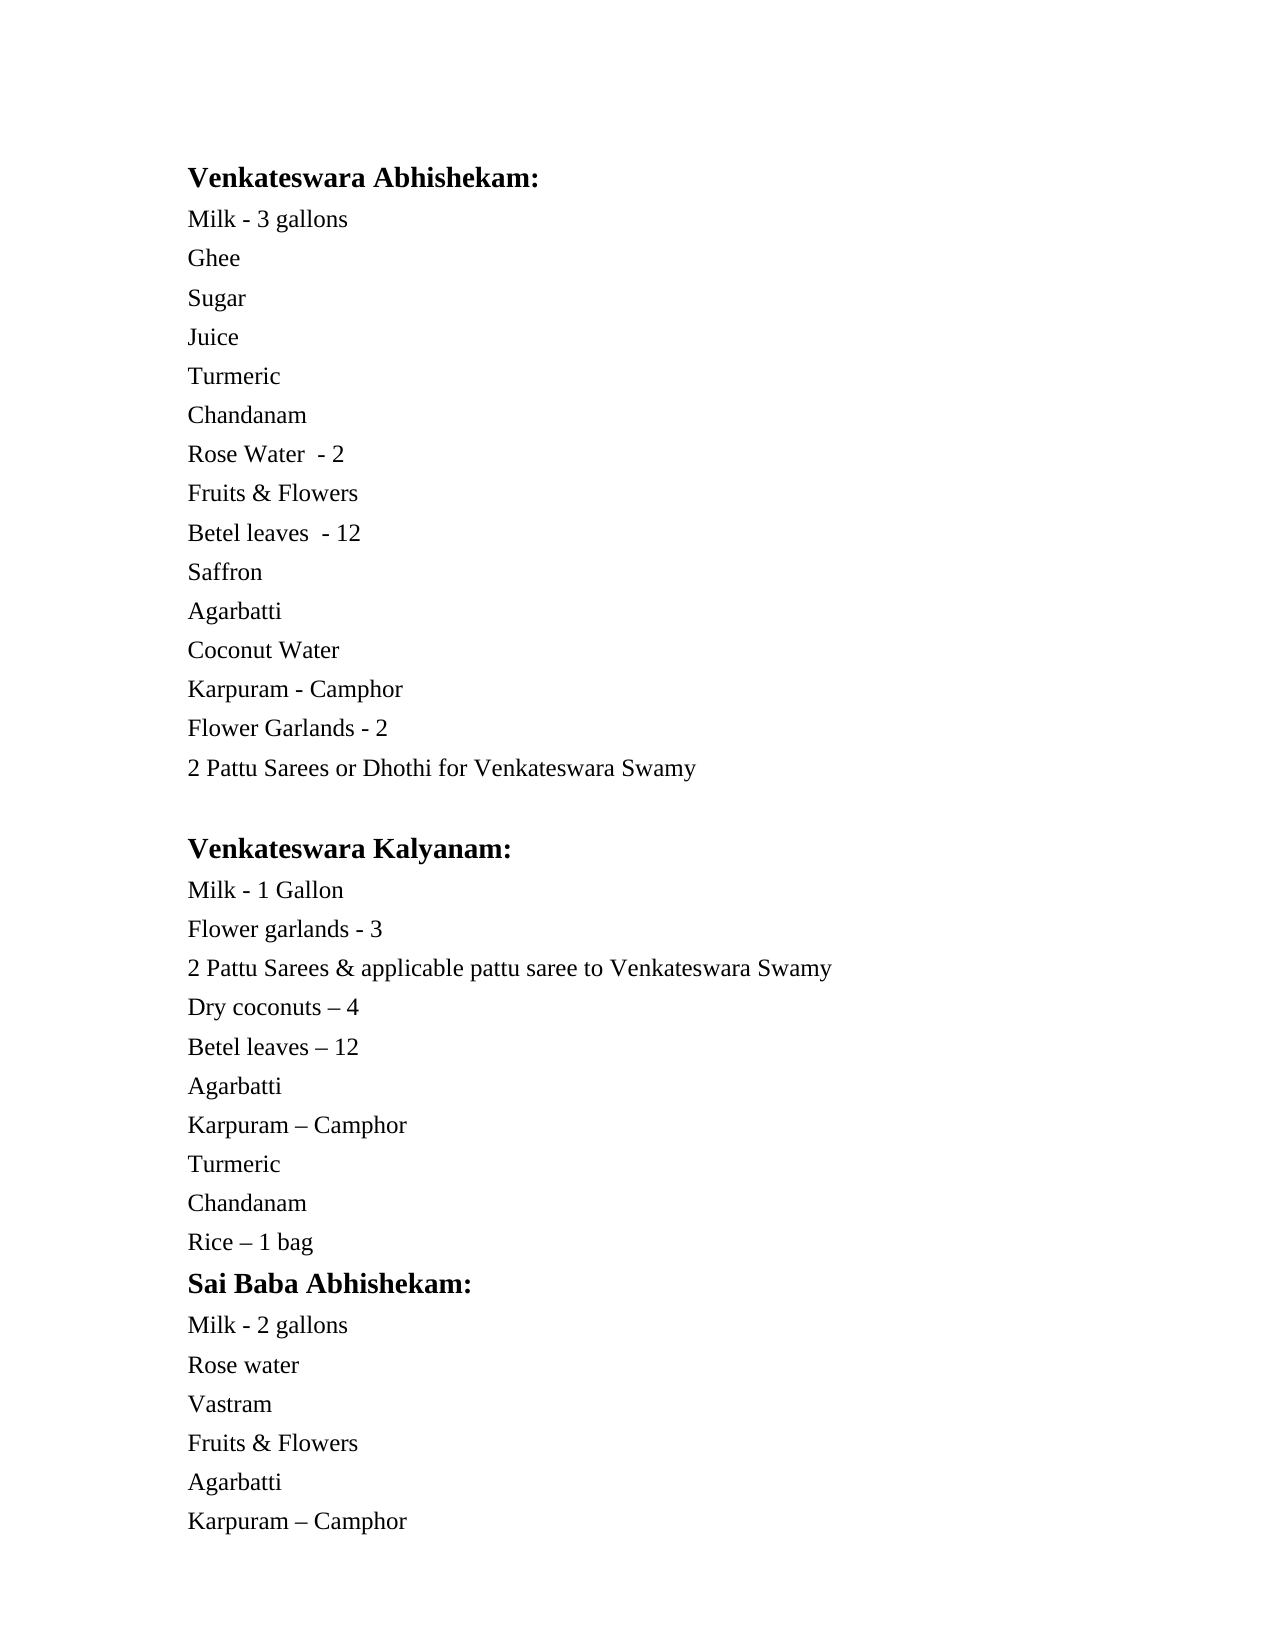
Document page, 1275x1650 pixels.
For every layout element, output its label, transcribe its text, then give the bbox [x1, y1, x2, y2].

text Venkateswara Kalyanam: [187, 831, 1087, 864]
text Agarbatti [187, 1467, 1087, 1496]
text Sugar [187, 283, 1087, 311]
text Betel leaves - 12 [187, 518, 1087, 546]
text Rose Water - 2 [187, 439, 1087, 468]
text 2 Pattu Sarees or Dhothi for Venkateswara Swamy [187, 753, 1087, 781]
text Turmeric [187, 361, 1087, 390]
text Agarbatti [187, 596, 1087, 625]
text Agarbatti [187, 1071, 1087, 1099]
text Milk - 3 gallons [187, 204, 1087, 233]
text Flower Garlands - 2 [187, 713, 1087, 742]
text Coconut Water [187, 635, 1087, 664]
text Karpuram – Camphor [187, 1506, 1087, 1535]
text Dry coconuts – 4 [187, 992, 1087, 1021]
text Vastram [187, 1389, 1087, 1418]
text Turmeric [187, 1149, 1087, 1178]
text Milk - 1 Gallon [187, 875, 1087, 904]
text Chandanam [187, 1188, 1087, 1217]
text Ghee [187, 243, 1087, 272]
text Flower garlands - 3 [187, 914, 1087, 943]
text Karpuram - Camphor [187, 674, 1087, 703]
text 2 Pattu Sarees & applicable pattu saree to Venkateswara Swamy [187, 953, 1087, 982]
text Rice – 1 bag [187, 1227, 1087, 1256]
text Fruits & Flowers [187, 478, 1087, 507]
text Sai Baba Abhishekam: [187, 1267, 1087, 1300]
text Rose water [187, 1350, 1087, 1378]
text Betel leaves – 12 [187, 1032, 1087, 1060]
text Milk - 2 gallons [187, 1311, 1087, 1339]
text Venkateswara Abhishekam: [187, 160, 1087, 194]
text Karpuram – Camphor [187, 1110, 1087, 1139]
text Juice [187, 322, 1087, 351]
text Chandanam [187, 400, 1087, 429]
text Saffron [187, 557, 1087, 586]
text Fruits & Flowers [187, 1428, 1087, 1457]
